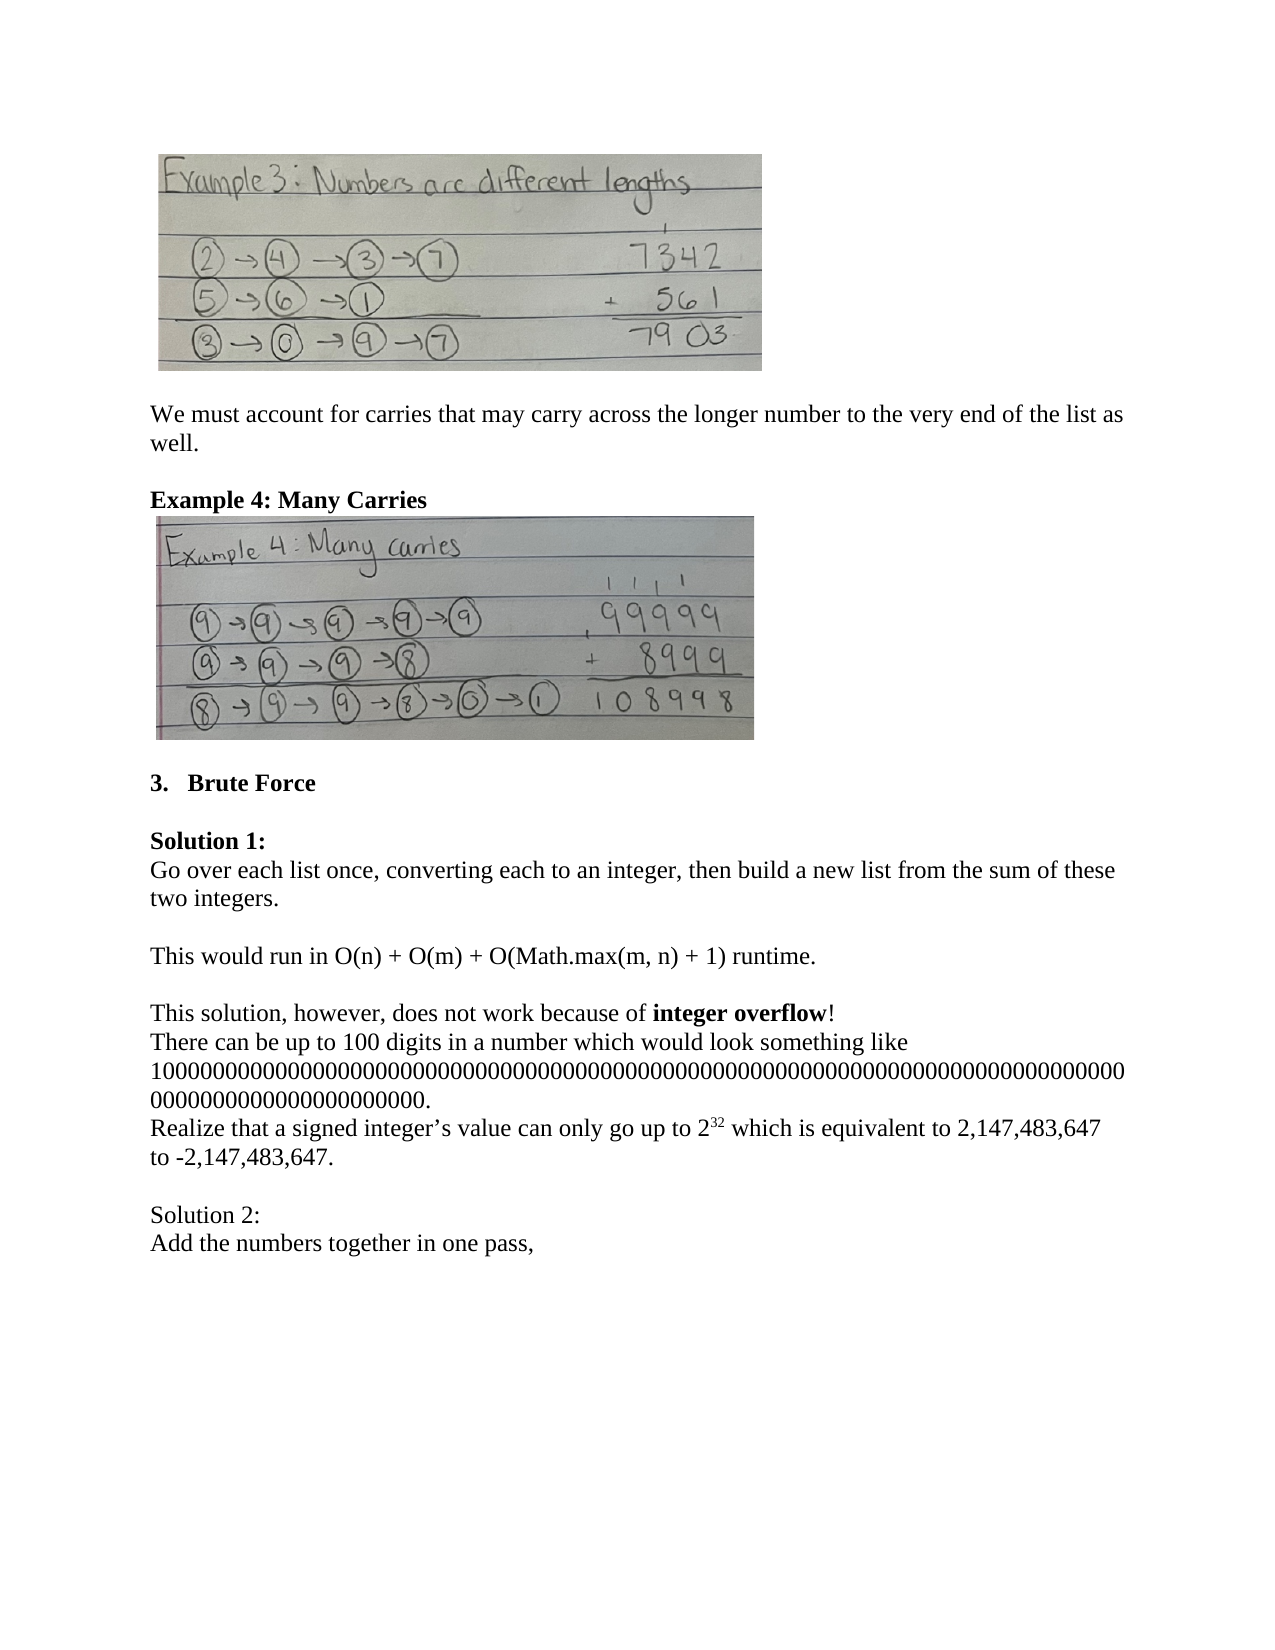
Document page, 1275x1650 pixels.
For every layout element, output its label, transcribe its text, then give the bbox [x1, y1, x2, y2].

text This solution, however, does not work because of integer overflow! [150, 998, 1125, 1027]
list Brute Force [150, 768, 1125, 797]
text There can be up to 100 digits in a number which would look something like 1000000000000000000000000000000000000000000000000000000000000000000000000000000000000000000000000000. [150, 1027, 1125, 1113]
text Add the numbers together in one pass, [150, 1228, 1125, 1257]
text This would run in O(n) + O(m) + O(Math.max(m, n) + 1) runtime. [150, 941, 1125, 970]
text Realize that a signed integer’s value can only go up to 232 which is equivalent to 2,147,483,647 to -2,147,483,647. [150, 1113, 1125, 1171]
picture [156, 516, 755, 740]
text We must account for carries that may carry across the longer number to the very end of the list as well. [150, 399, 1125, 456]
picture [158, 154, 762, 371]
text Solution 1: [150, 826, 1125, 855]
text Example 4: Many Carries [150, 485, 1125, 514]
text Solution 2: [150, 1200, 1125, 1228]
text Go over each list once, converting each to an integer, then build a new list from the sum of these two integers. [150, 855, 1125, 912]
